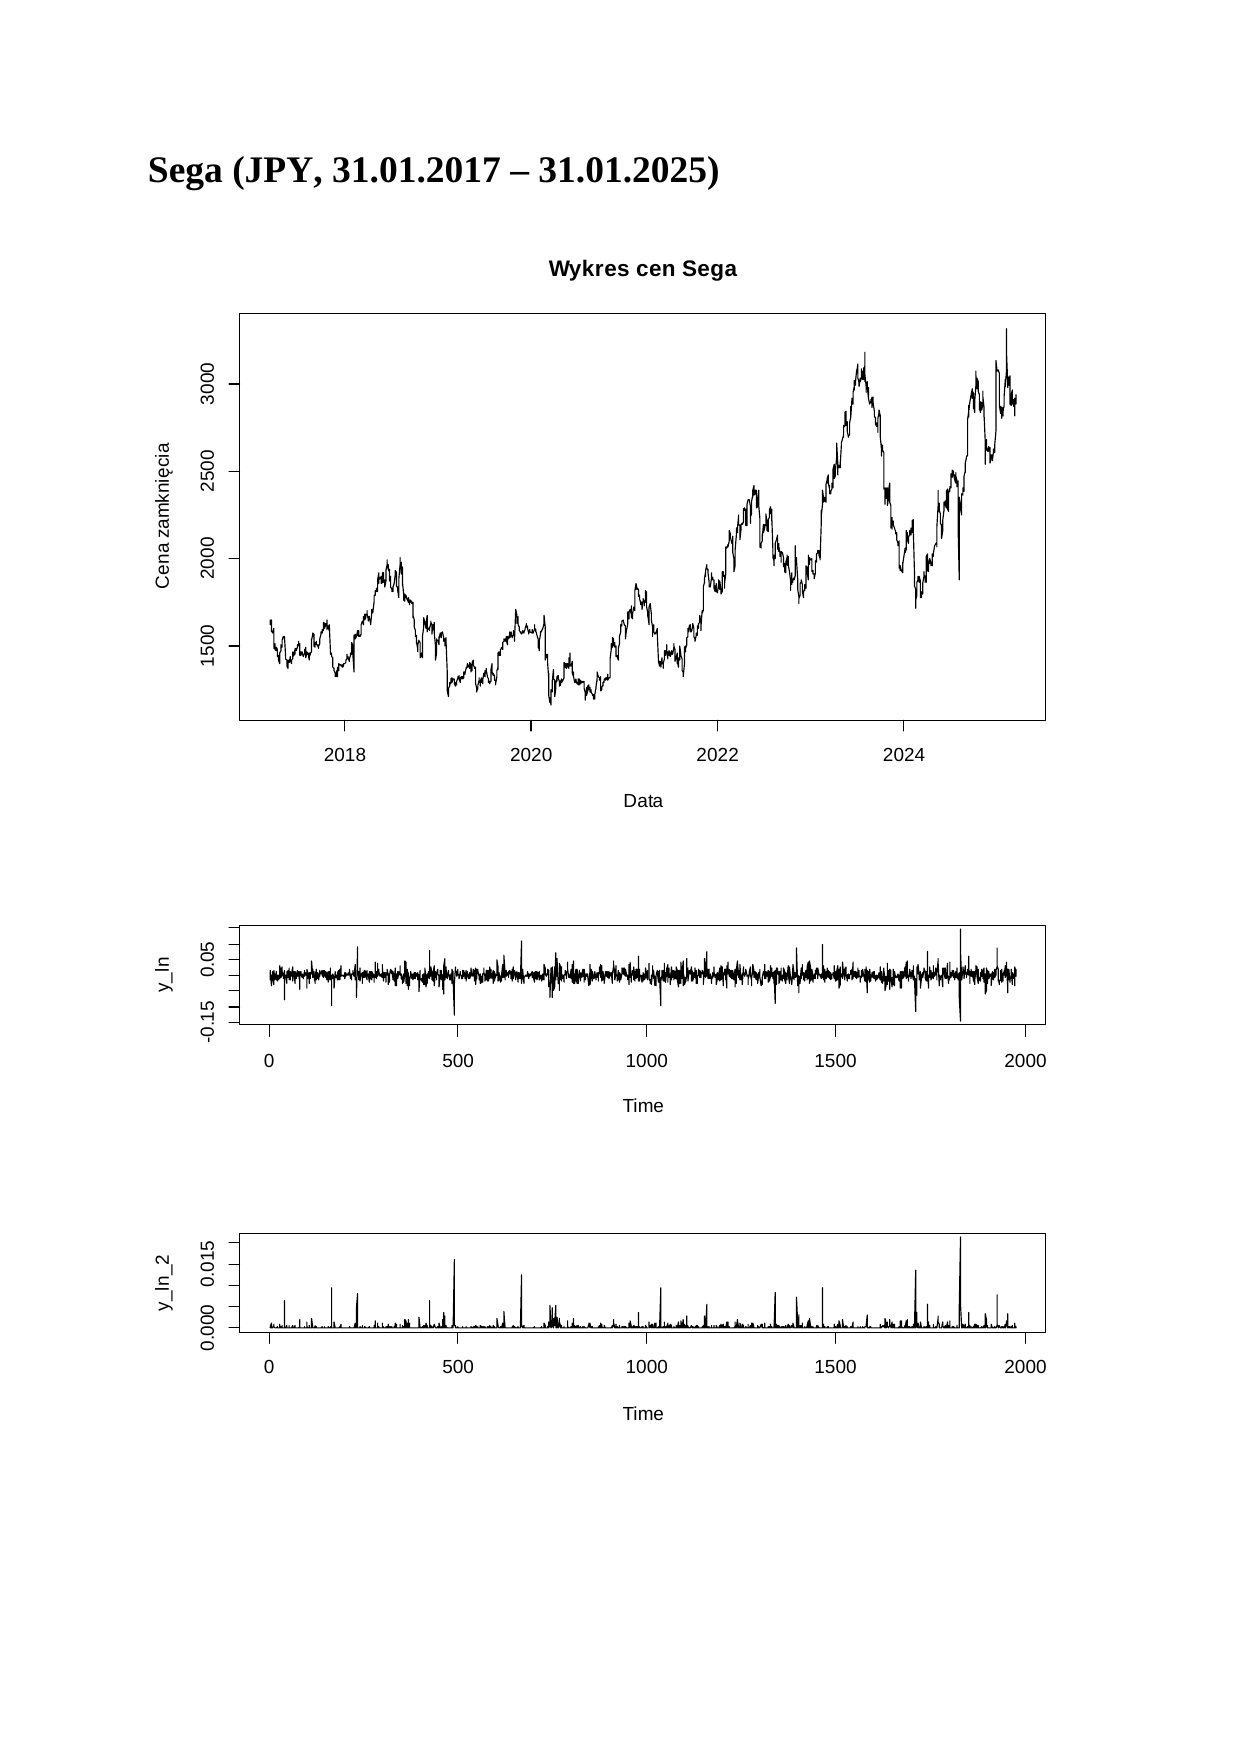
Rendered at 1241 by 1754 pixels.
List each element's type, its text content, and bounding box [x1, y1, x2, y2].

subtitle Sega (JPY, 31.01.2017 – 31.01.2025) [148, 148, 1093, 191]
